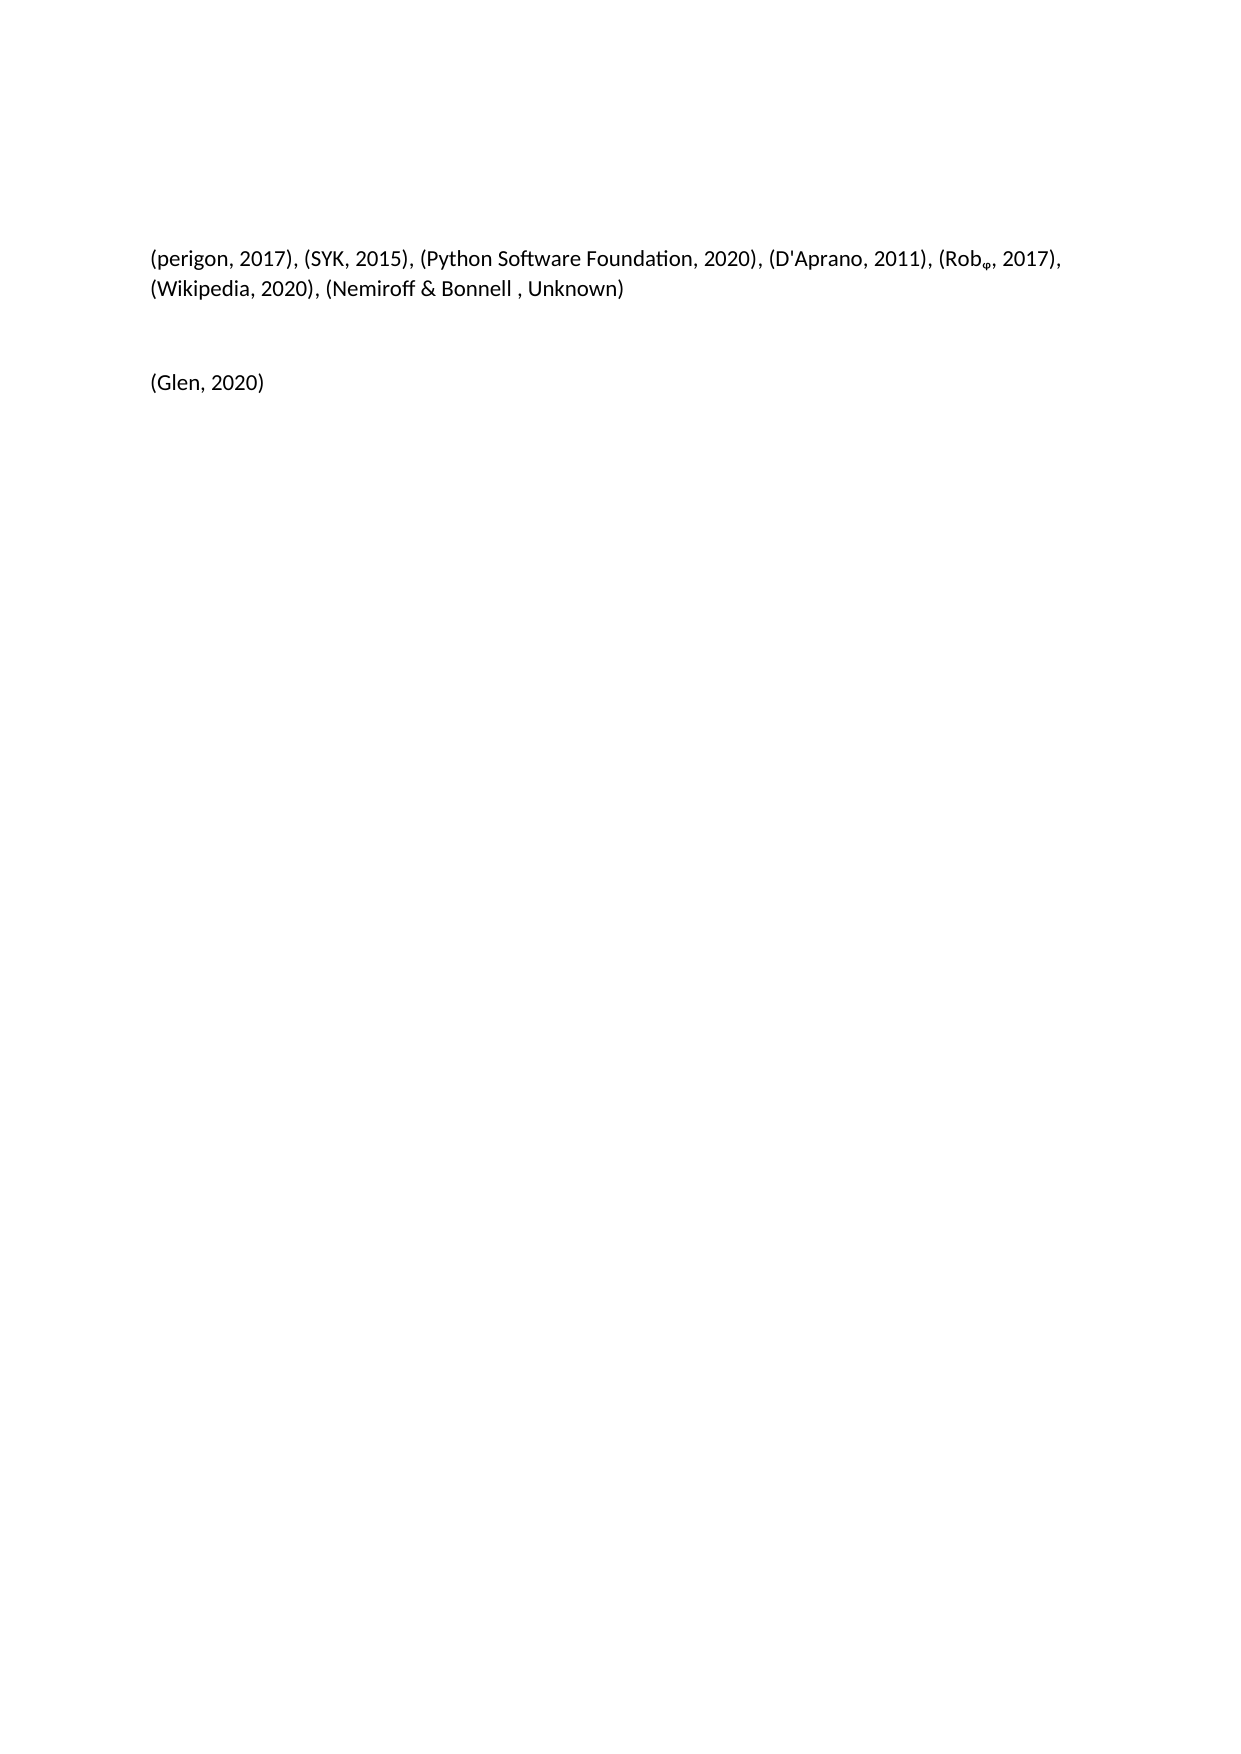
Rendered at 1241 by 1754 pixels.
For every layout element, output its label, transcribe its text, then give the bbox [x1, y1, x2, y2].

text , , , , , , [150, 244, 1090, 302]
